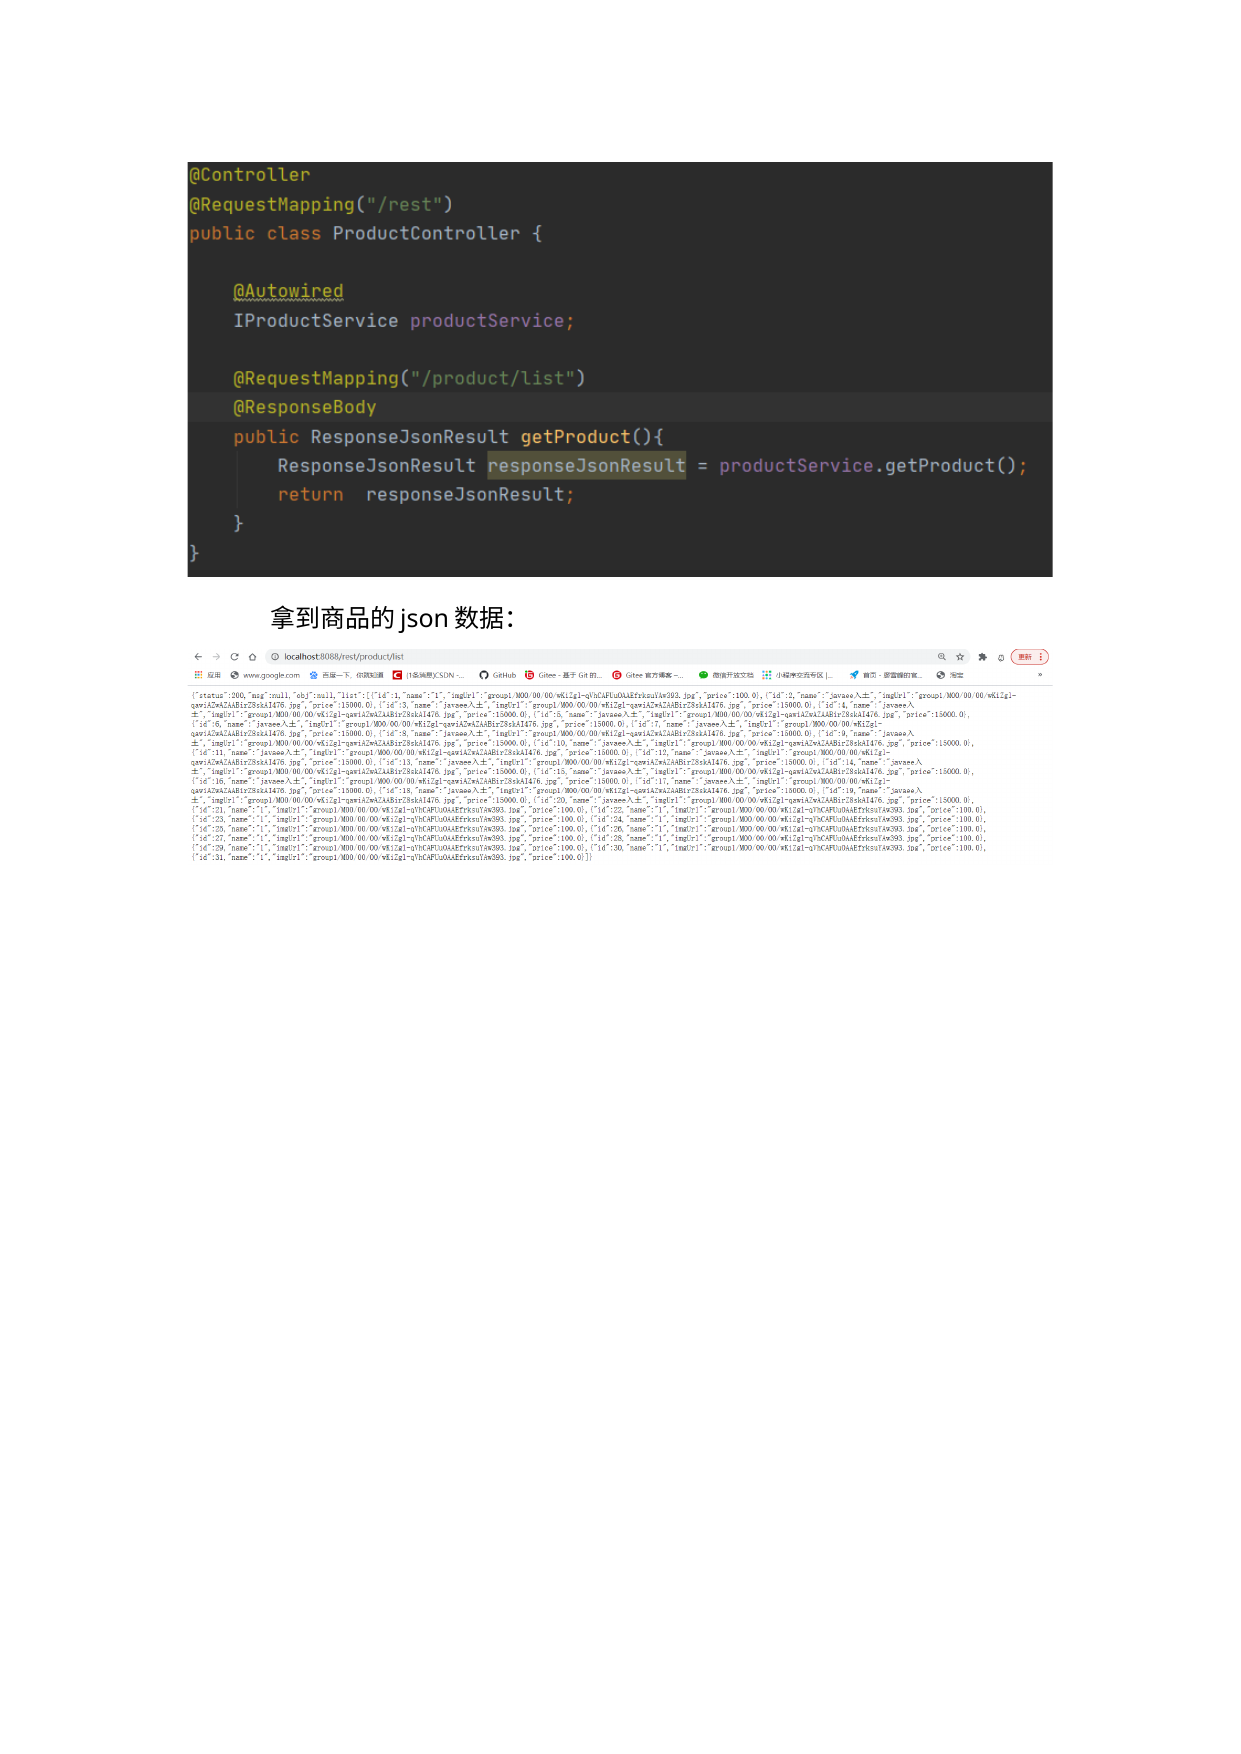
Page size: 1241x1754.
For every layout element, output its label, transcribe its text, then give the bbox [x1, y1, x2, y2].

picture [187, 649, 1053, 865]
picture [187, 162, 1053, 577]
list 拿到商品的json数据： [270, 584, 1053, 649]
